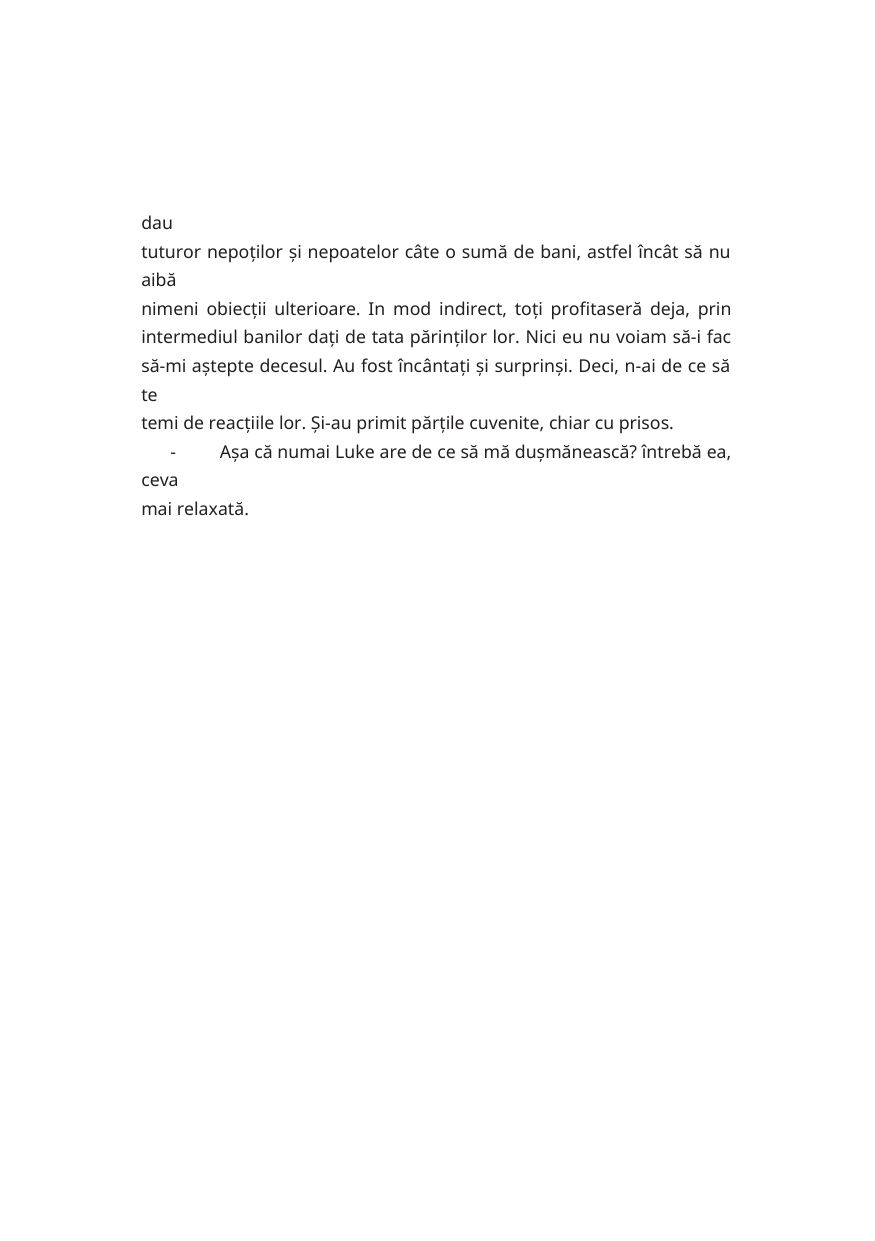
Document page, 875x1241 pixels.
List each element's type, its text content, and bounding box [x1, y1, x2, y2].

list Aşa că numai Luke are de ce să mă duşmănească? întrebă ea, ceva mai relaxată. [141, 435, 732, 521]
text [141, 207, 732, 435]
